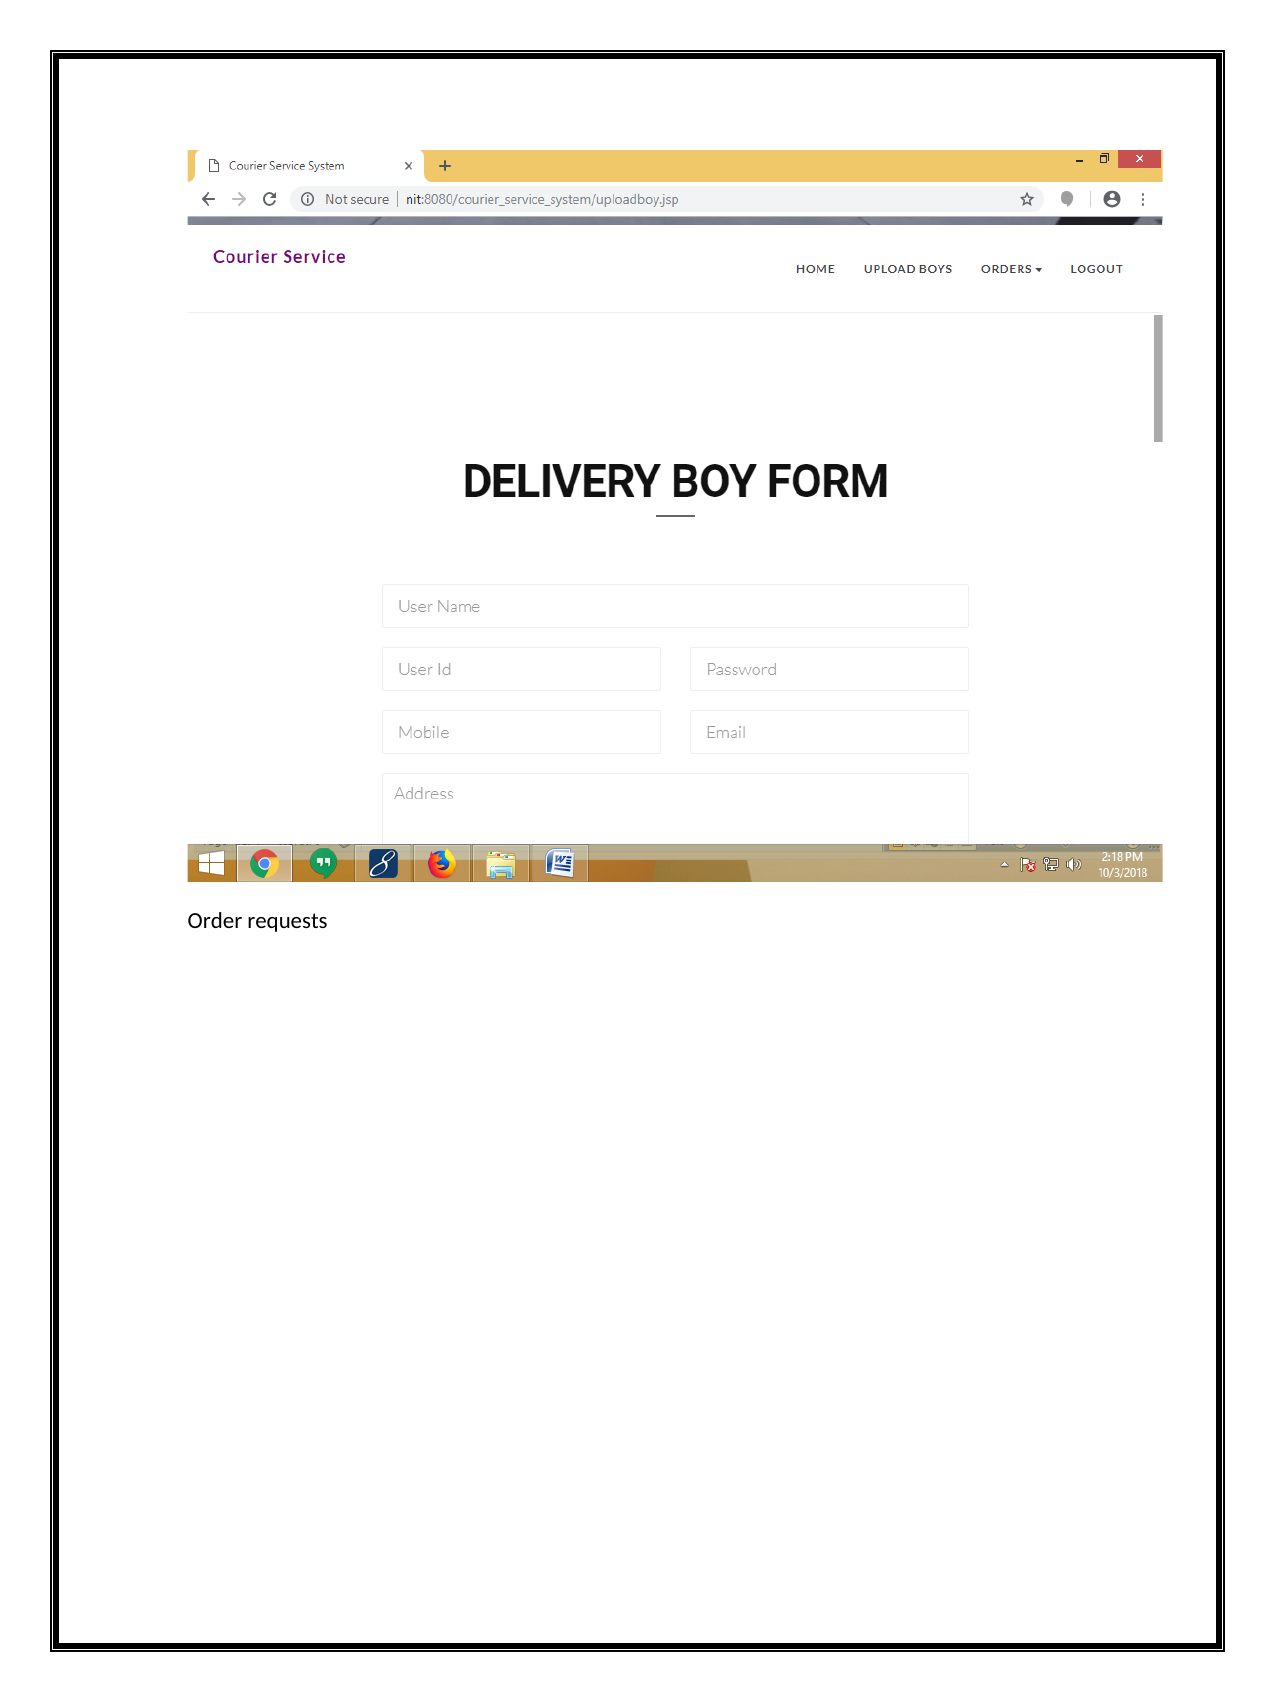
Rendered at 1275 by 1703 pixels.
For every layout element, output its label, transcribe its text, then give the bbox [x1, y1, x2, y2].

text Order requests [187, 906, 1125, 934]
picture [187, 150, 1163, 882]
